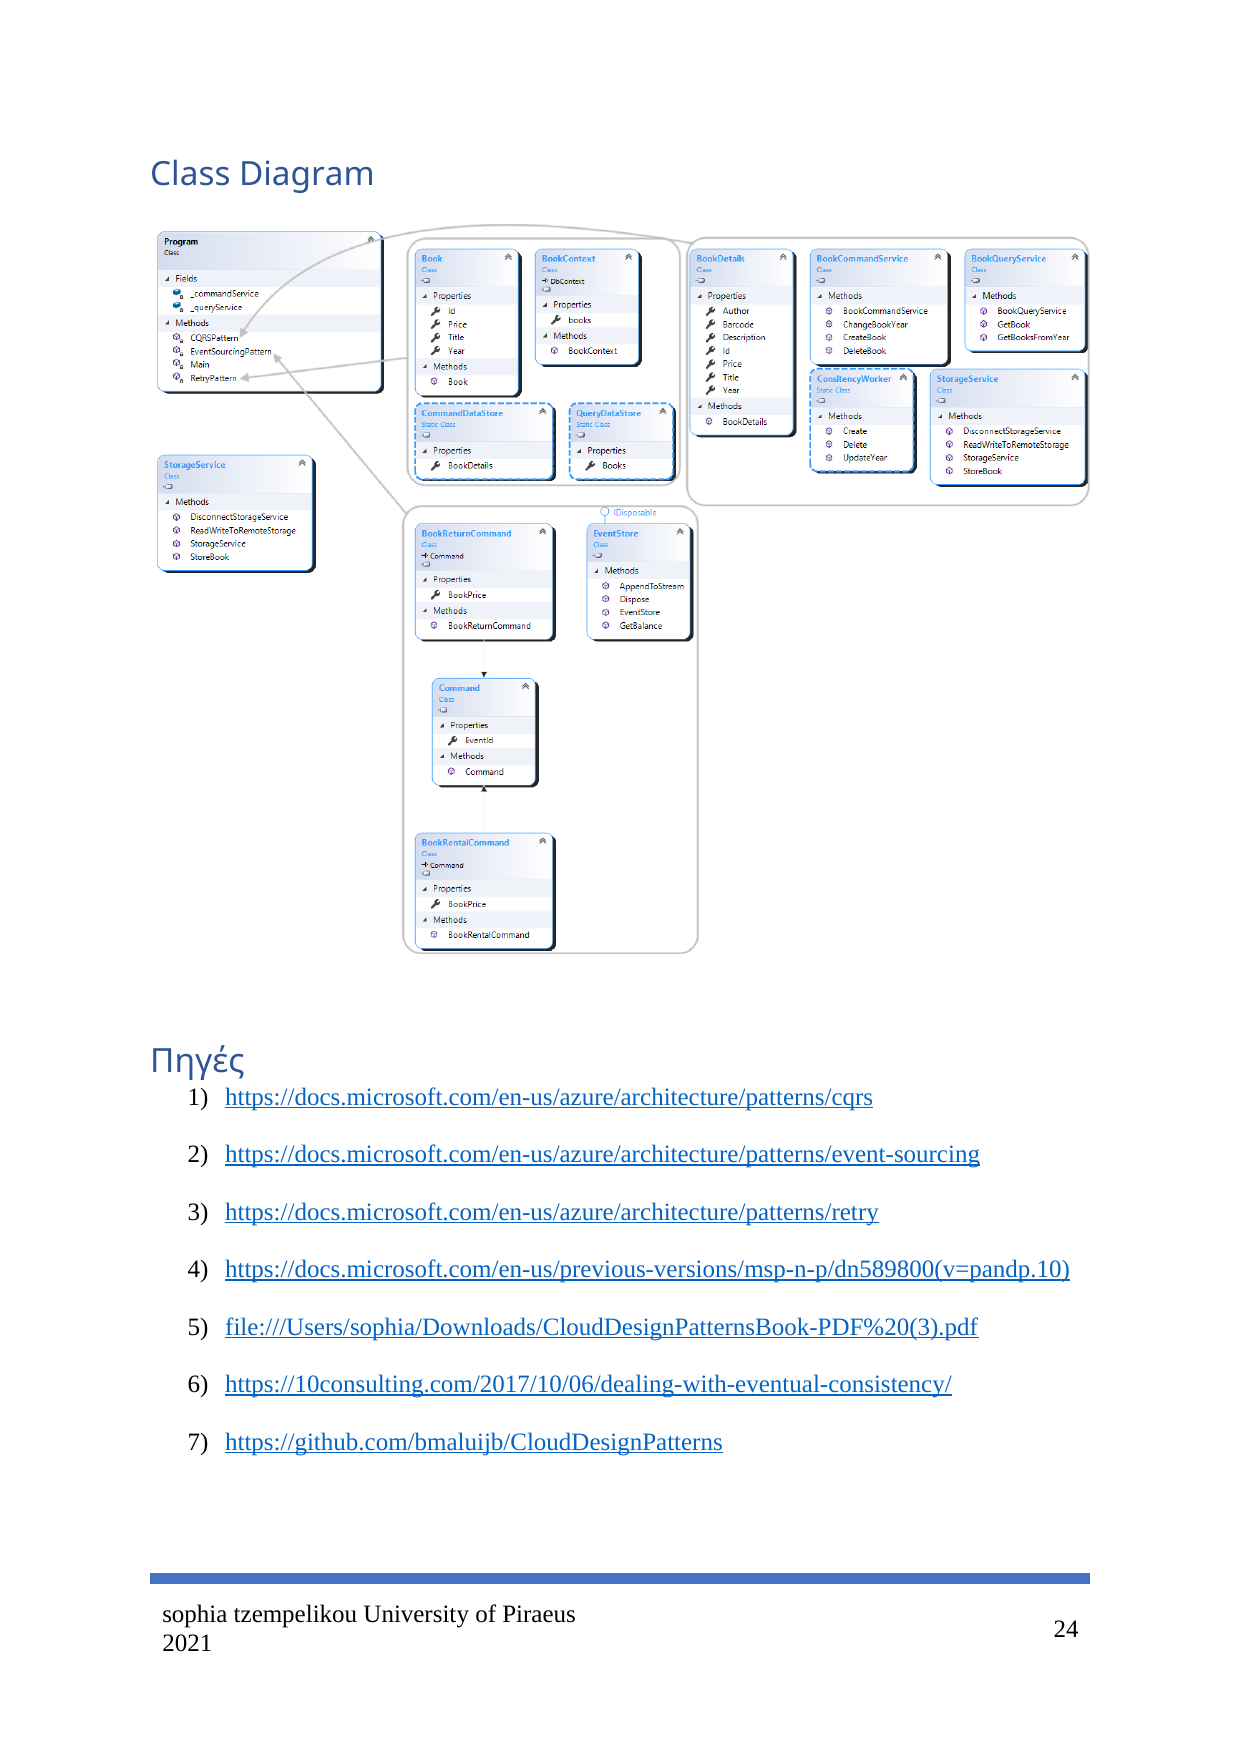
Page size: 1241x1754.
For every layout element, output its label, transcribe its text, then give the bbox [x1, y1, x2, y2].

list https://docs.microsoft.com/en-us/azure/architecture/patterns/cqrs [187, 1082, 1090, 1111]
list https://docs.microsoft.com/en-us/azure/architecture/patterns/retry [187, 1197, 1090, 1226]
picture [150, 224, 1091, 954]
list file:///Users/sophia/Downloads/CloudDesignPatternsBook-PDF%20(3).pdf [187, 1312, 1090, 1341]
subtitle Πηγές [150, 1036, 1090, 1082]
subtitle Class Diagram [150, 150, 1090, 195]
list https://docs.microsoft.com/en-us/previous-versions/msp-n-p/dn589800(v=pandp.10) [187, 1254, 1090, 1283]
list https://docs.microsoft.com/en-us/azure/architecture/patterns/event-sourcing [187, 1139, 1090, 1168]
list https://10consulting.com/2017/10/06/dealing-with-eventual-consistency/ [187, 1369, 1090, 1398]
list https://github.com/bmaluijb/CloudDesignPatterns [187, 1427, 1090, 1456]
